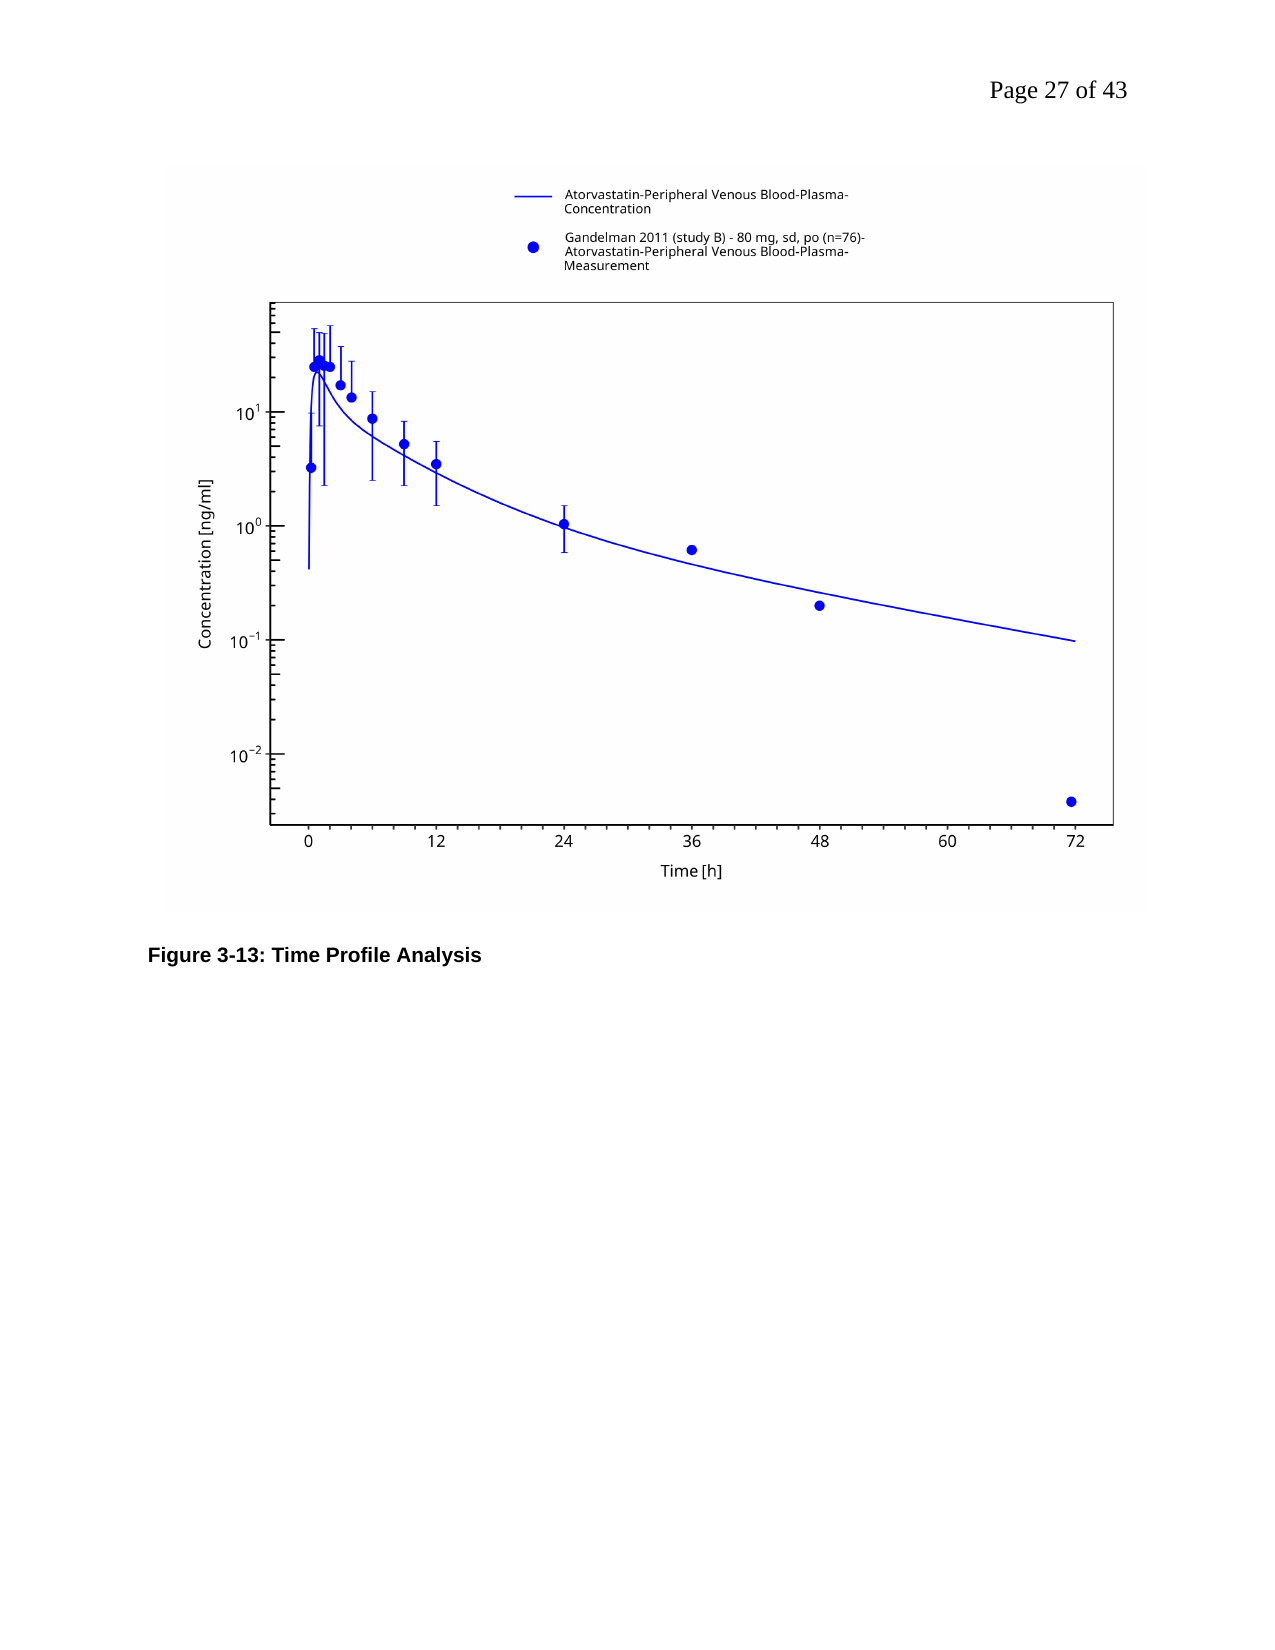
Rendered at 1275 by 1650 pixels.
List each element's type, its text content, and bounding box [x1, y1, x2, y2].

text Figure 3-13: Time Profile Analysis [148, 943, 1127, 967]
picture [166, 166, 1146, 913]
